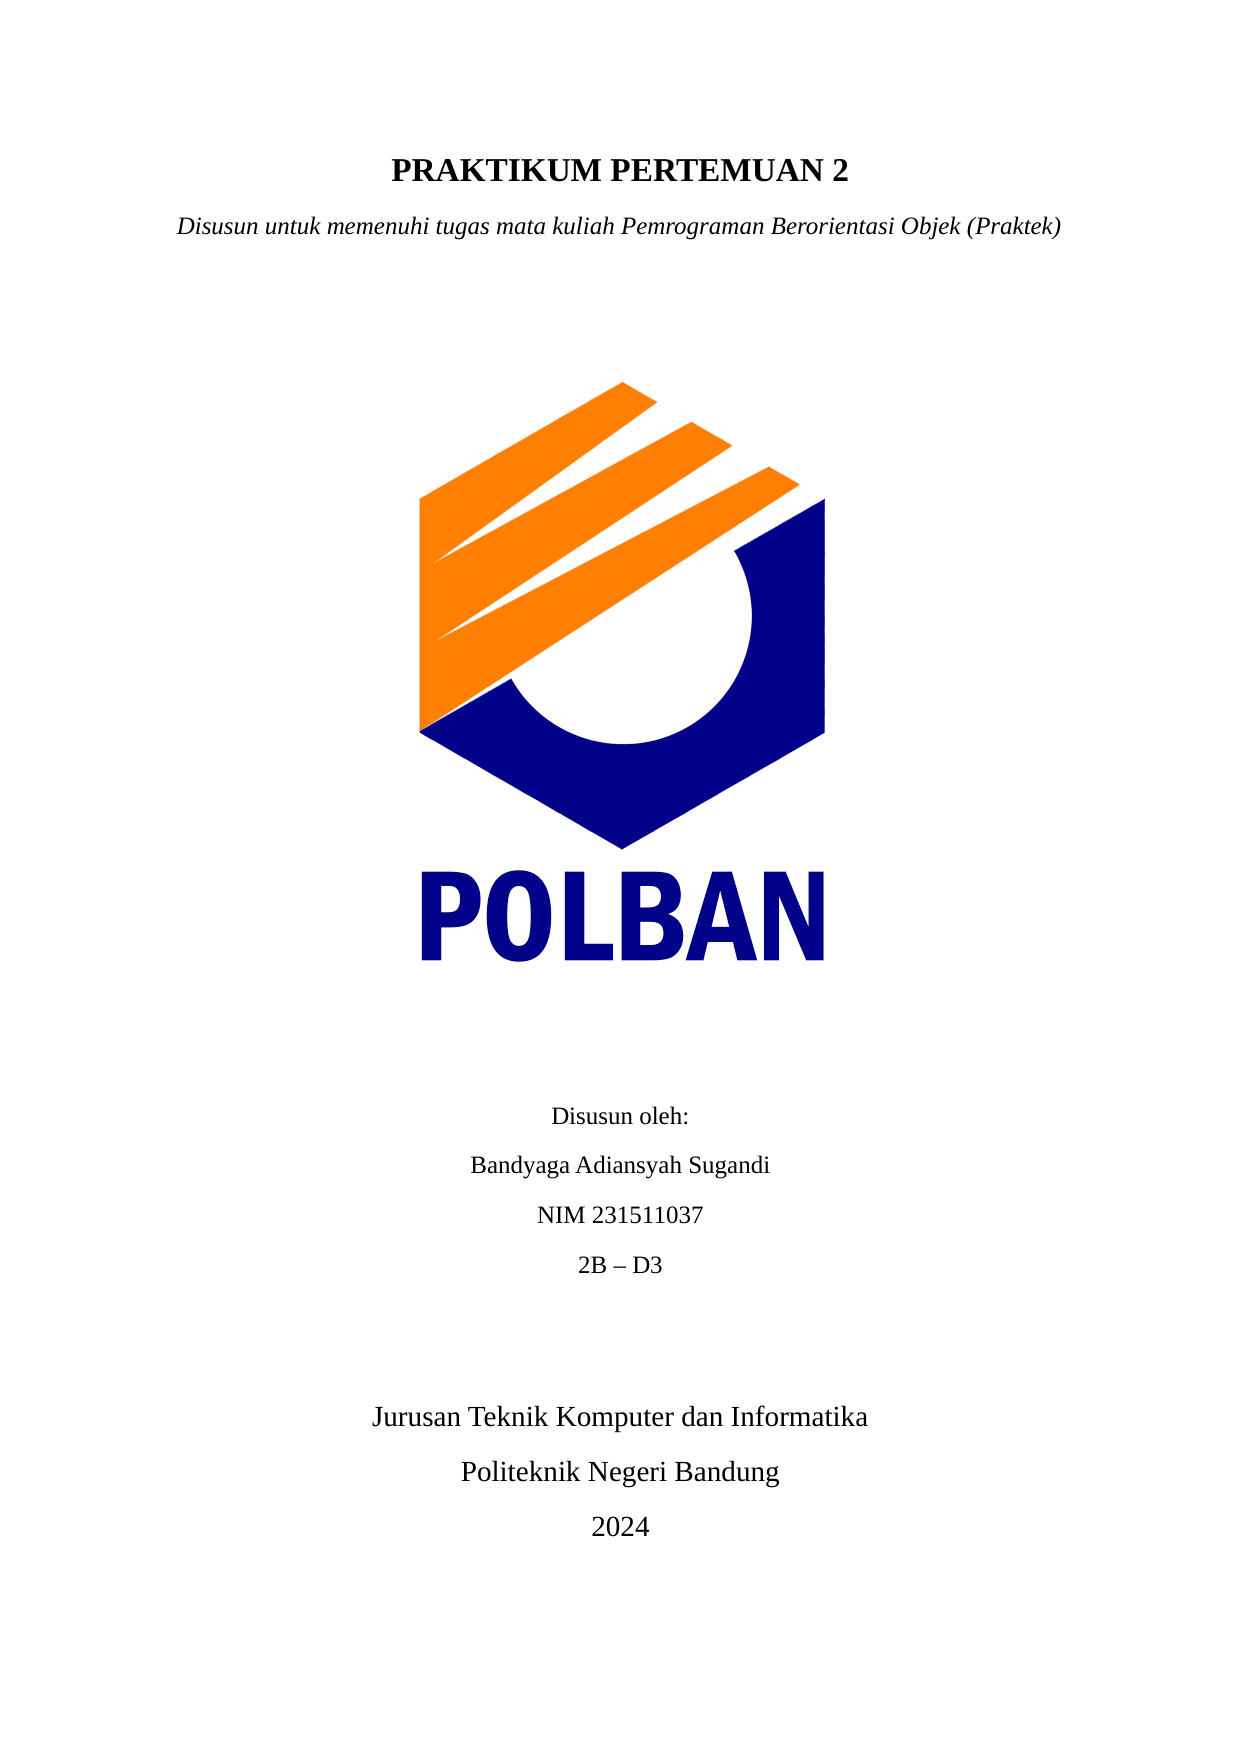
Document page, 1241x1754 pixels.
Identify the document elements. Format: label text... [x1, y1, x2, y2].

text 2024 [150, 1509, 1090, 1543]
text 2B – D3 [150, 1250, 1090, 1279]
text Jurusan Teknik Komputer dan Informatika [150, 1399, 1090, 1433]
text Bandyaga Adiansyah Sugandi [150, 1151, 1090, 1179]
text Disusun oleh: [150, 1101, 1090, 1130]
text Politeknik Negeri Bandung [150, 1454, 1090, 1488]
text Disusun untuk memenuhi tugas mata kuliah Pemrograman Berorientasi Objek (Praktek) [150, 211, 1090, 239]
picture [383, 359, 857, 1030]
text NIM 231511037 [150, 1200, 1090, 1229]
text PRAKTIKUM PERTEMUAN 2 [150, 150, 1090, 188]
